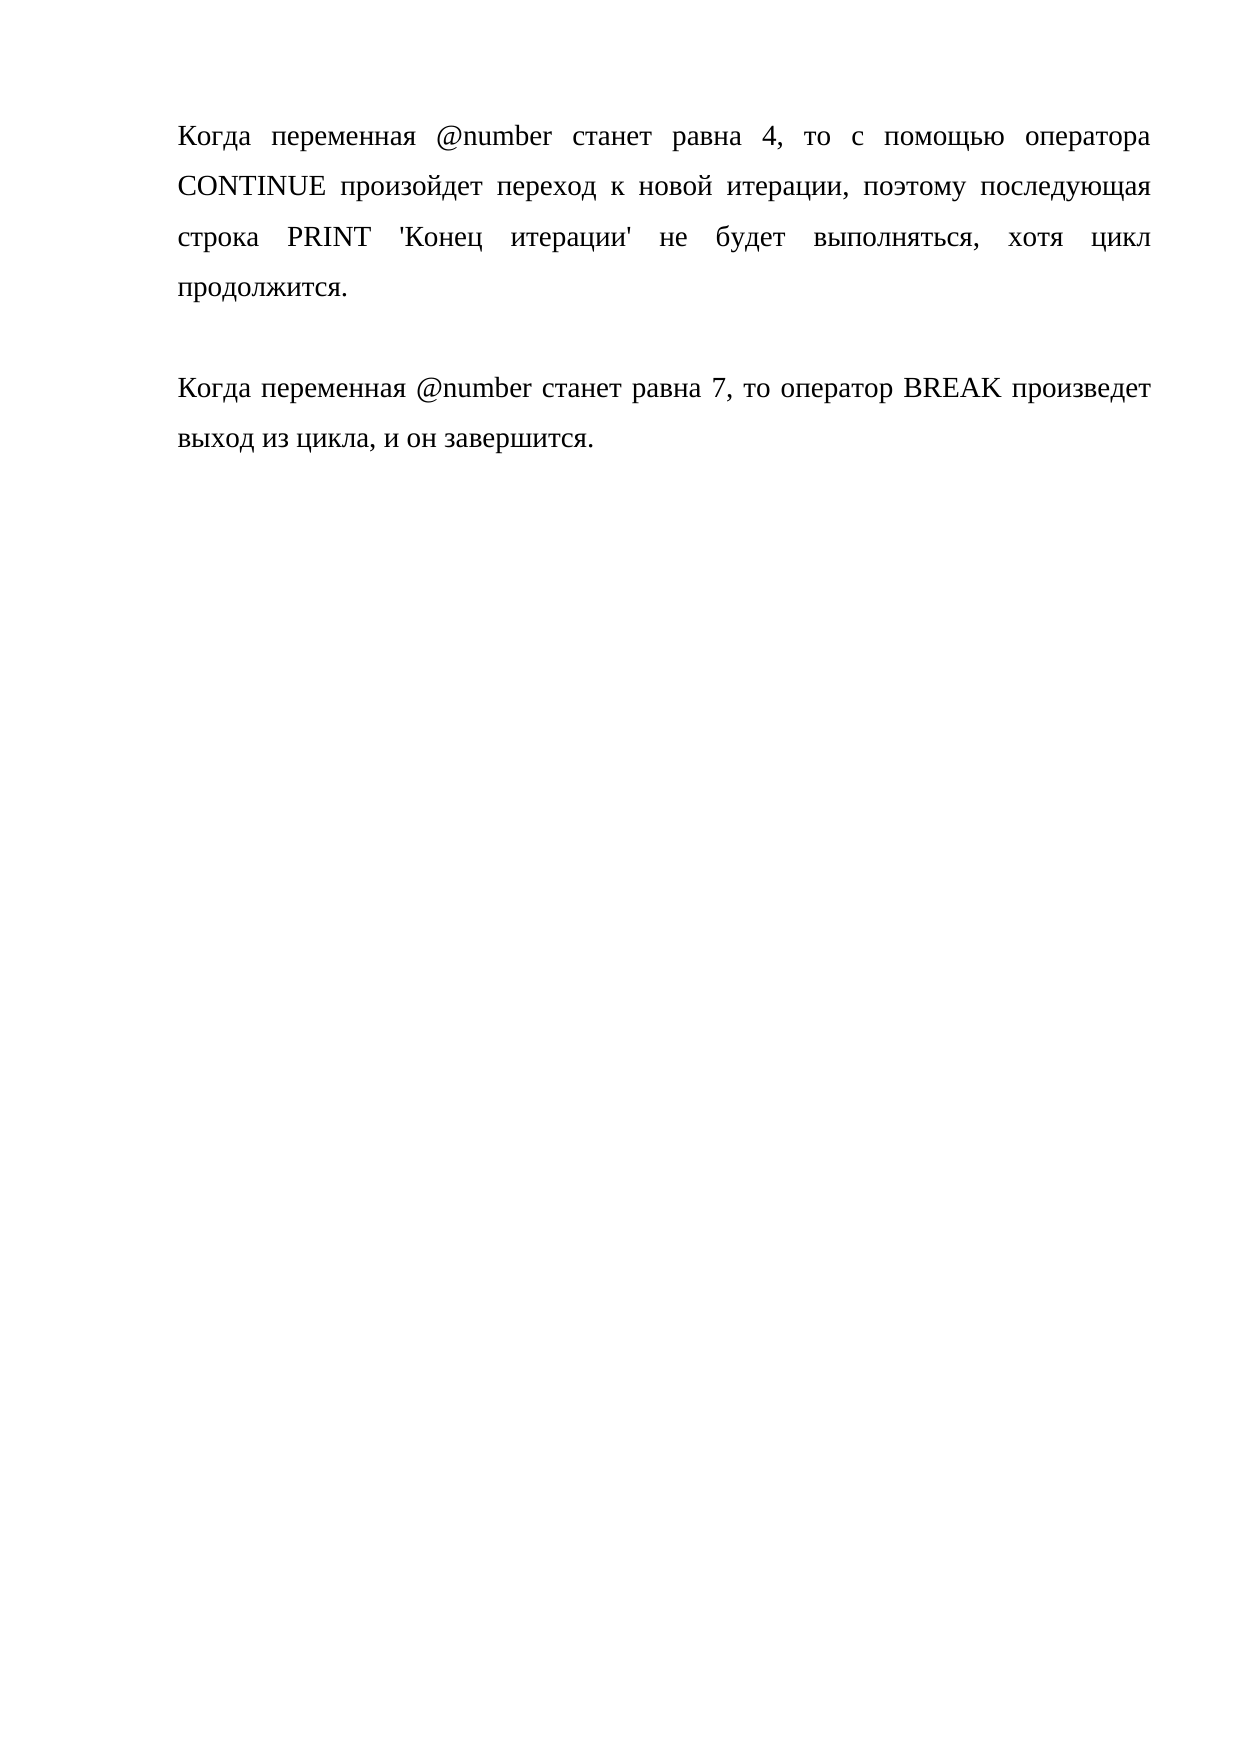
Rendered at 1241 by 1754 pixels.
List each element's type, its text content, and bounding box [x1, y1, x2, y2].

text Когда переменная @number станет равна 4, то с помощью оператора CONTINUE произойдет переход к новой итерации, поэтому последующая строка PRINT 'Конец итерации' не будет выполняться, хотя цикл продолжится. [177, 118, 1152, 303]
text Когда переменная @number станет равна 7, то оператор BREAK произведет выход из цикла, и он завершится. [177, 370, 1152, 453]
